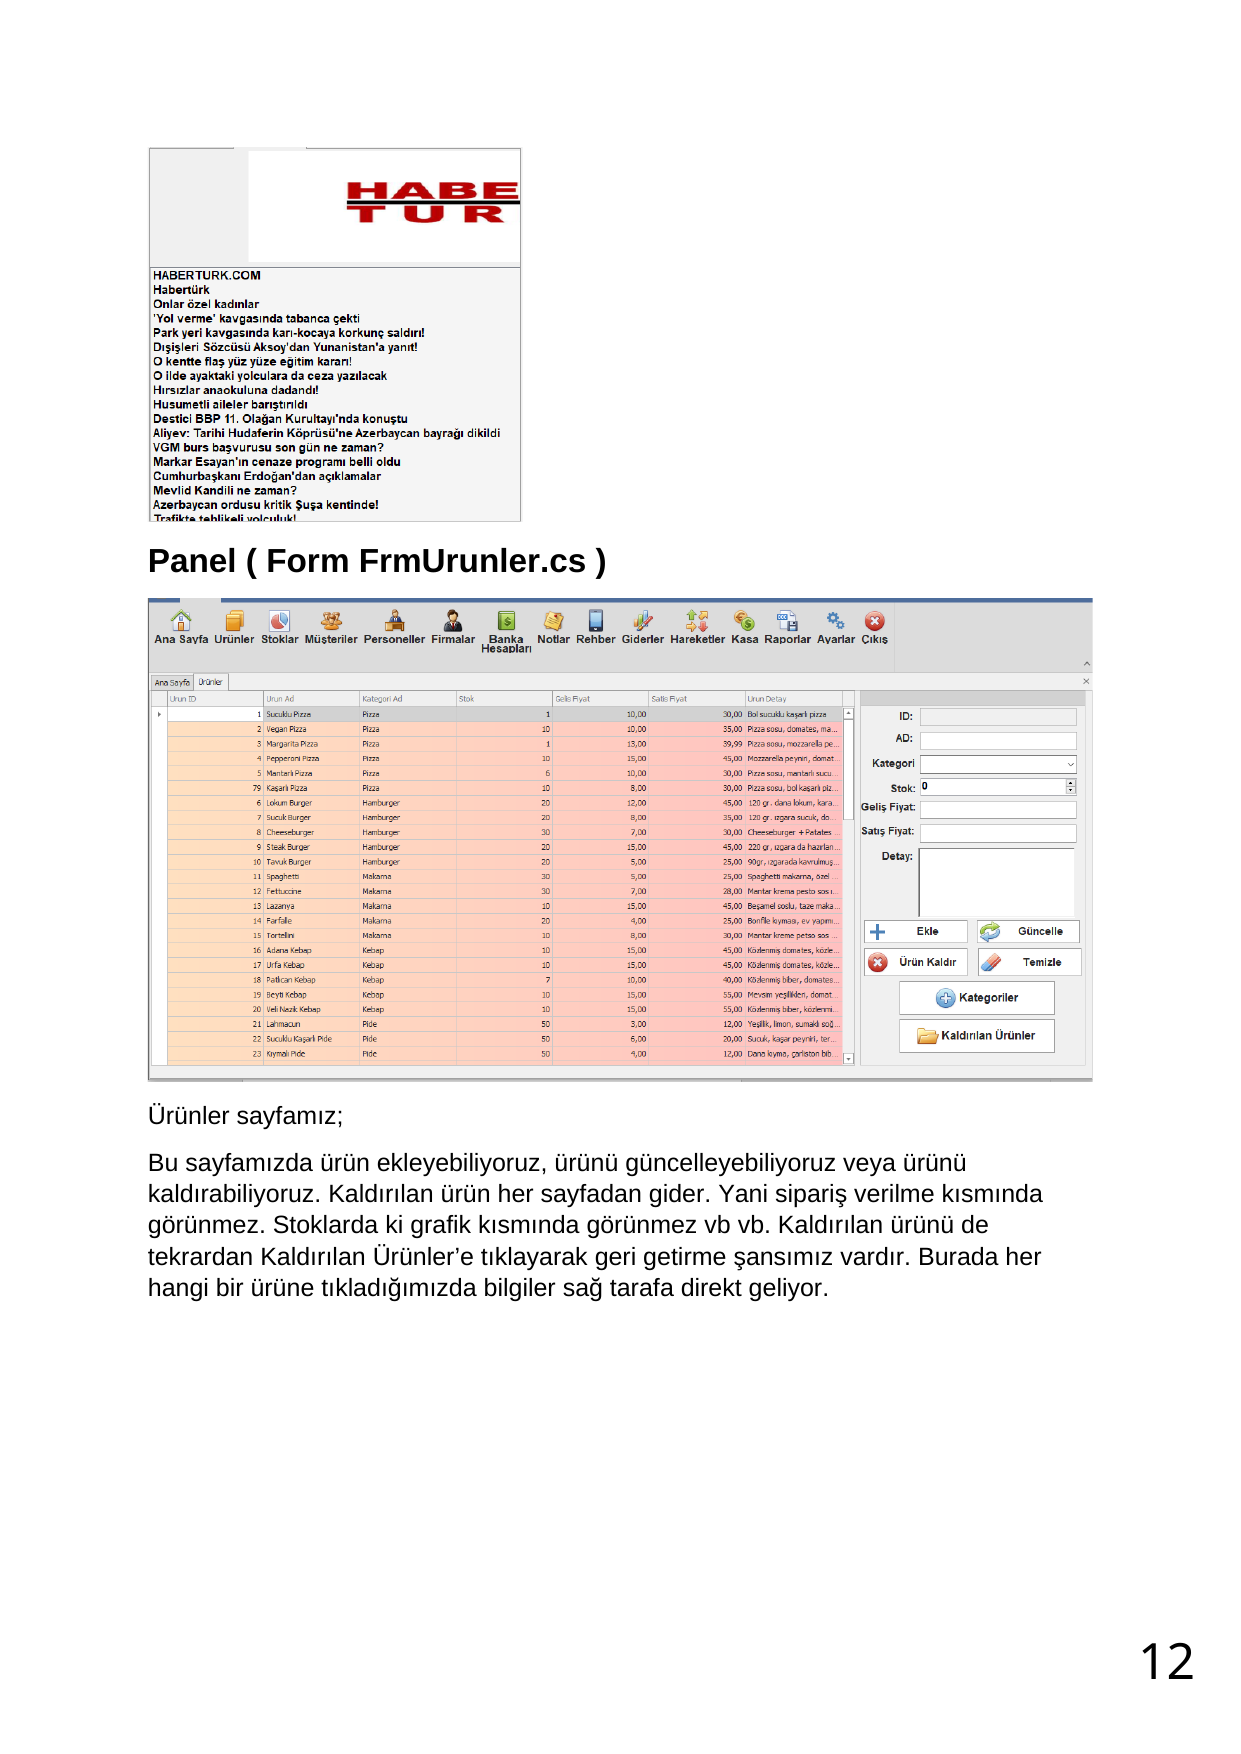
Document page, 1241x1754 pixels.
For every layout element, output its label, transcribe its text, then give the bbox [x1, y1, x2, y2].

text Bu sayfamızda ürün ekleyebiliyoruz, ürünü güncelleyebiliyoruz veya ürünü kaldırabiliyoruz. Kaldırılan ürün her sayfadan gider. Yani sipariş verilme kısmında görünmez. Stoklarda ki grafik kısmında görünmez vb vb. Kaldırılan ürünü de tekrardan Kaldırılan Ürünler’e tıklayarak geri getirme şansımız vardır. Burada her hangi bir ürüne tıkladığımızda bilgiler sağ tarafa direkt geliyor. [148, 1148, 1093, 1301]
text Ürünler sayfamız; [148, 1101, 1093, 1129]
picture [147, 598, 1093, 1082]
subtitle Panel ( Form FrmUrunler.cs ) [148, 541, 1093, 579]
picture [147, 147, 523, 522]
